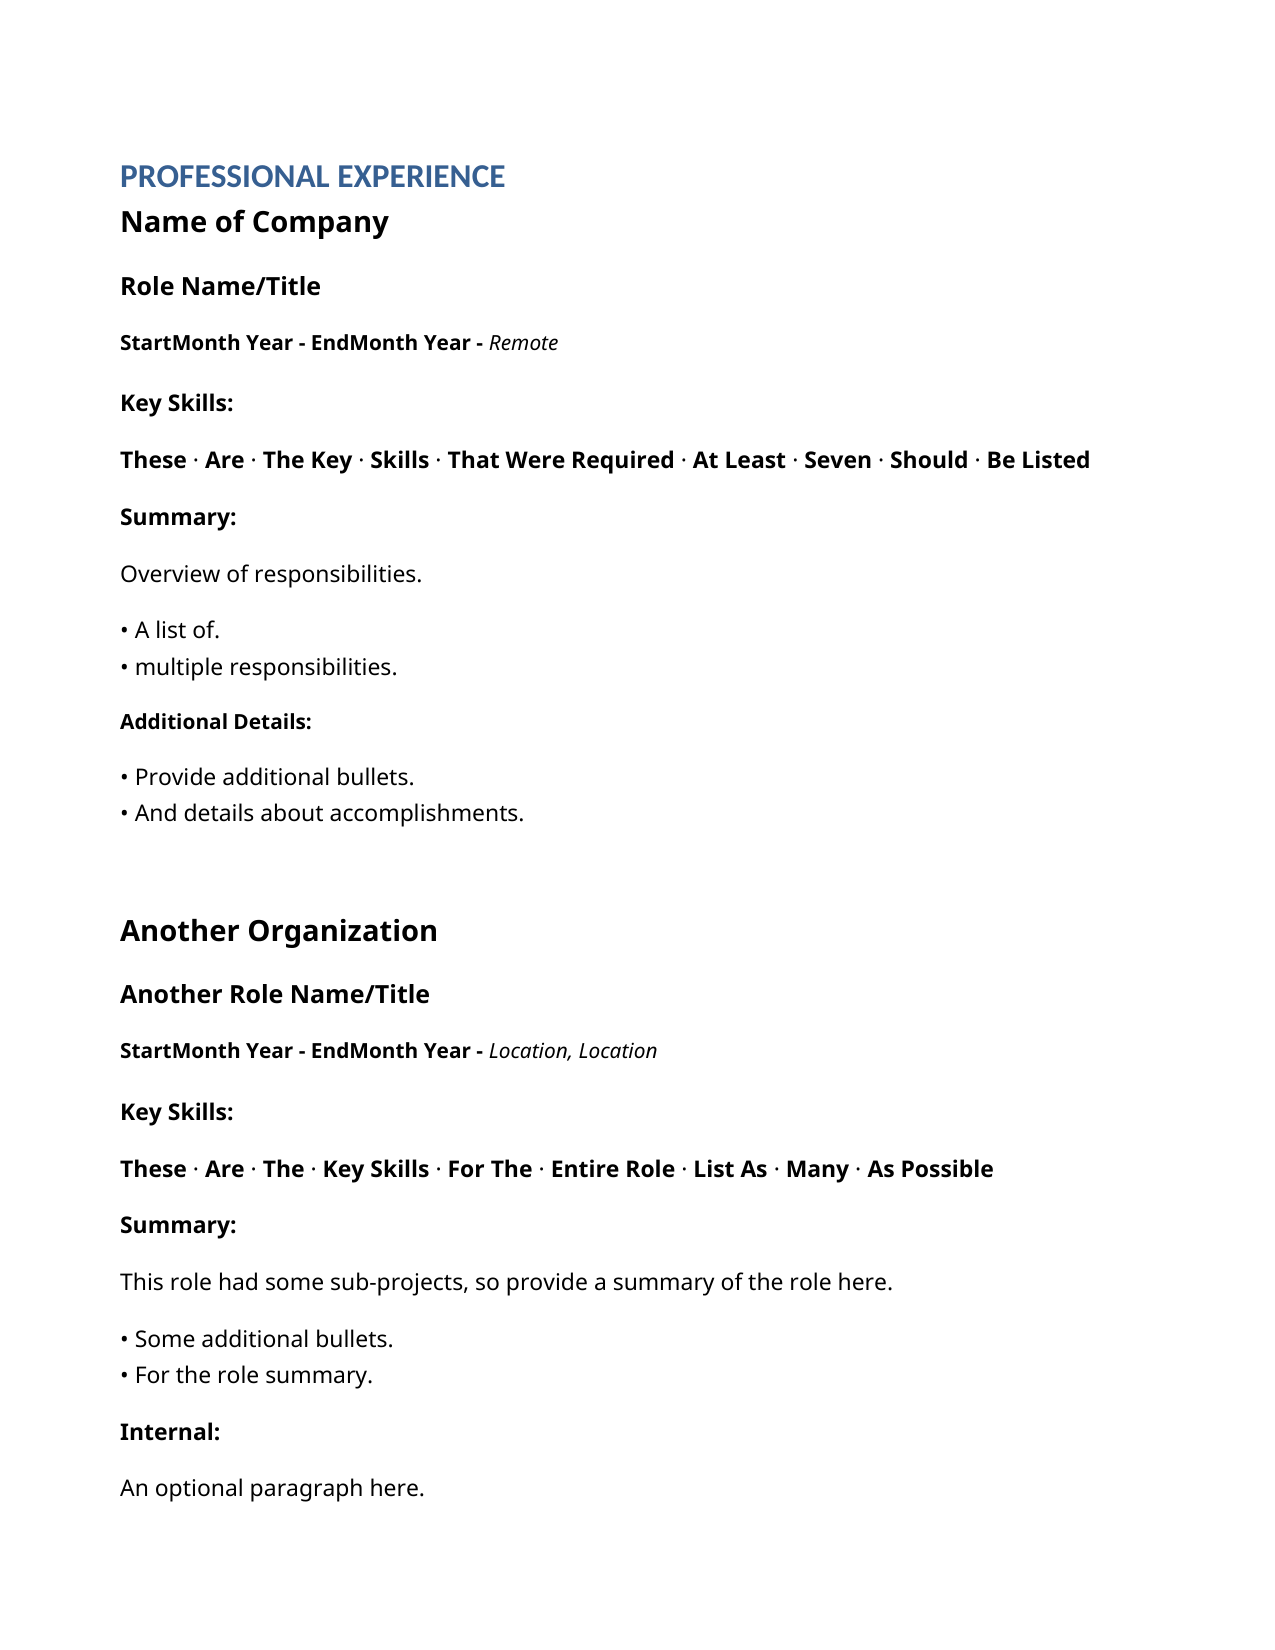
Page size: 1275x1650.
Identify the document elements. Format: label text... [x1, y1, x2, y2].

text • Some additional bullets. • For the role summary. [120, 1323, 1155, 1390]
text These · Are · The Key · Skills · That Were Required · At Least · Seven · Should · Be Listed [120, 444, 1155, 475]
text StartMonth Year - EndMonth Year - Location, Location [120, 1037, 1155, 1065]
text An optional paragraph here. [120, 1472, 1155, 1503]
text This role had some sub-projects, so provide a summary of the role here. [120, 1266, 1155, 1297]
text Another Organization [120, 910, 1155, 950]
text • Provide additional bullets. • And details about accomplishments. [120, 761, 1155, 828]
text Overview of responsibilities. [120, 558, 1155, 589]
text Summary: [120, 501, 1155, 532]
text Key Skills: [120, 387, 1155, 419]
text Role Name/Title [120, 268, 1155, 302]
text Another Role Name/Title [120, 977, 1155, 1011]
subtitle PROFESSIONAL EXPERIENCE [120, 155, 1155, 196]
text Internal: [120, 1416, 1155, 1447]
text Name of Company [120, 202, 1155, 241]
text StartMonth Year - EndMonth Year - Remote [120, 328, 1155, 357]
text These · Are · The · Key Skills · For The · Entire Role · List As · Many · As Possible [120, 1152, 1155, 1184]
text Summary: [120, 1209, 1155, 1241]
text Additional Details: [120, 707, 1155, 736]
text Key Skills: [120, 1096, 1155, 1127]
text • A list of. • multiple responsibilities. [120, 614, 1155, 682]
